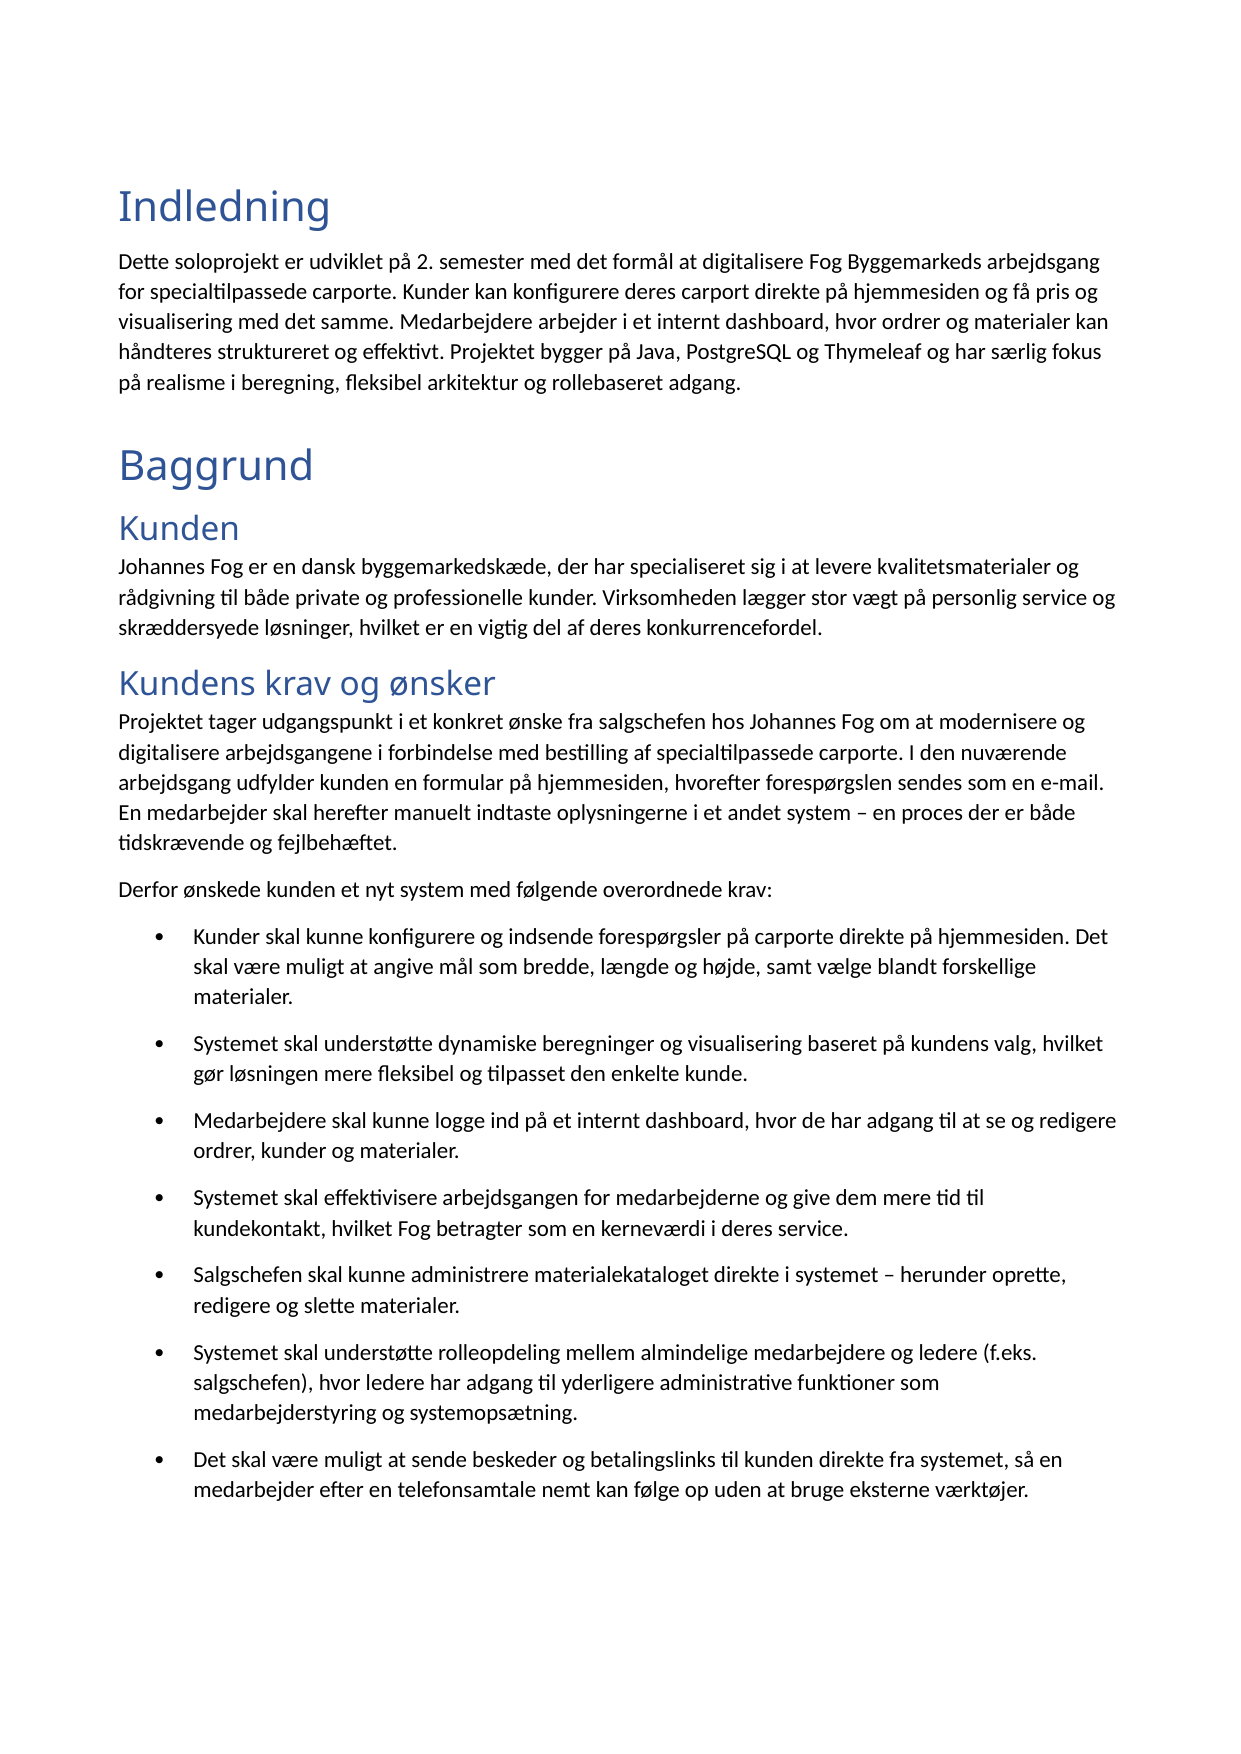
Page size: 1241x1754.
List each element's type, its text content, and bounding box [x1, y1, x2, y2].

list Systemet skal understøtte rolleopdeling mellem almindelige medarbejdere og ledere (f.eks. salgschefen), hvor ledere har adgang til yderligere administrative funktioner som medarbejderstyring og systemopsætning. [156, 1338, 1122, 1426]
text Dette soloprojekt er udviklet på 2. semester med det formål at digitalisere Fog Byggemarkeds arbejdsgang for specialtilpassede carporte. Kunder kan konfigurere deres carport direkte på hjemmesiden og få pris og visualisering med det samme. Medarbejdere arbejder i et internt dashboard, hvor ordrer og materialer kan håndteres struktureret og effektivt. Projektet bygger på Java, PostgreSQL og Thymeleaf og har særlig fokus på realisme i beregning, fleksibel arkitektur og rollebaseret adgang. [118, 247, 1122, 396]
text Kunden Johannes Fog er en dansk byggemarkedskæde, der har specialiseret sig i at levere kvalitetsmaterialer og rådgivning til både private og professionelle kunder. Virksomheden lægger stor vægt på personlig service og skræddersyede løsninger, hvilket er en vigtig del af deres konkurrencefordel. [118, 505, 1122, 641]
list Kunder skal kunne konfigurere og indsende forespørgsler på carporte direkte på hjemmesiden. Det skal være muligt at angive mål som bredde, længde og højde, samt vælge blandt forskellige materialer. [156, 922, 1122, 1010]
subtitle Baggrund [118, 435, 1122, 492]
text Kundens krav og ønsker Projektet tager udgangspunkt i et konkret ønske fra salgschefen hos Johannes Fog om at modernisere og digitalisere arbejdsgangene i forbindelse med bestilling af specialtilpassede carporte. I den nuværende arbejdsgang udfylder kunden en formular på hjemmesiden, hvorefter forespørgslen sendes som en e-mail. En medarbejder skal herefter manuelt indtaste oplysningerne i et andet system – en proces der er både tidskrævende og fejlbehæftet. [118, 660, 1122, 856]
text Derfor ønskede kunden et nyt system med følgende overordnede krav: [118, 875, 1122, 903]
list Det skal være muligt at sende beskeder og betalingslinks til kunden direkte fra systemet, så en medarbejder efter en telefonsamtale nemt kan følge op uden at bruge eksterne værktøjer. [156, 1445, 1122, 1503]
list Medarbejdere skal kunne logge ind på et internt dashboard, hvor de har adgang til at se og redigere ordrer, kunder og materialer. [156, 1106, 1122, 1164]
list Salgschefen skal kunne administrere materialekataloget direkte i systemet – herunder oprette, redigere og slette materialer. [156, 1261, 1122, 1319]
list Systemet skal effektivisere arbejdsgangen for medarbejderne og give dem mere tid til kundekontakt, hvilket Fog betragter som en kerneværdi i deres service. [156, 1183, 1122, 1242]
subtitle Indledning [118, 177, 1122, 234]
list Systemet skal understøtte dynamiske beregninger og visualisering baseret på kundens valg, hvilket gør løsningen mere fleksibel og tilpasset den enkelte kunde. [156, 1029, 1122, 1087]
